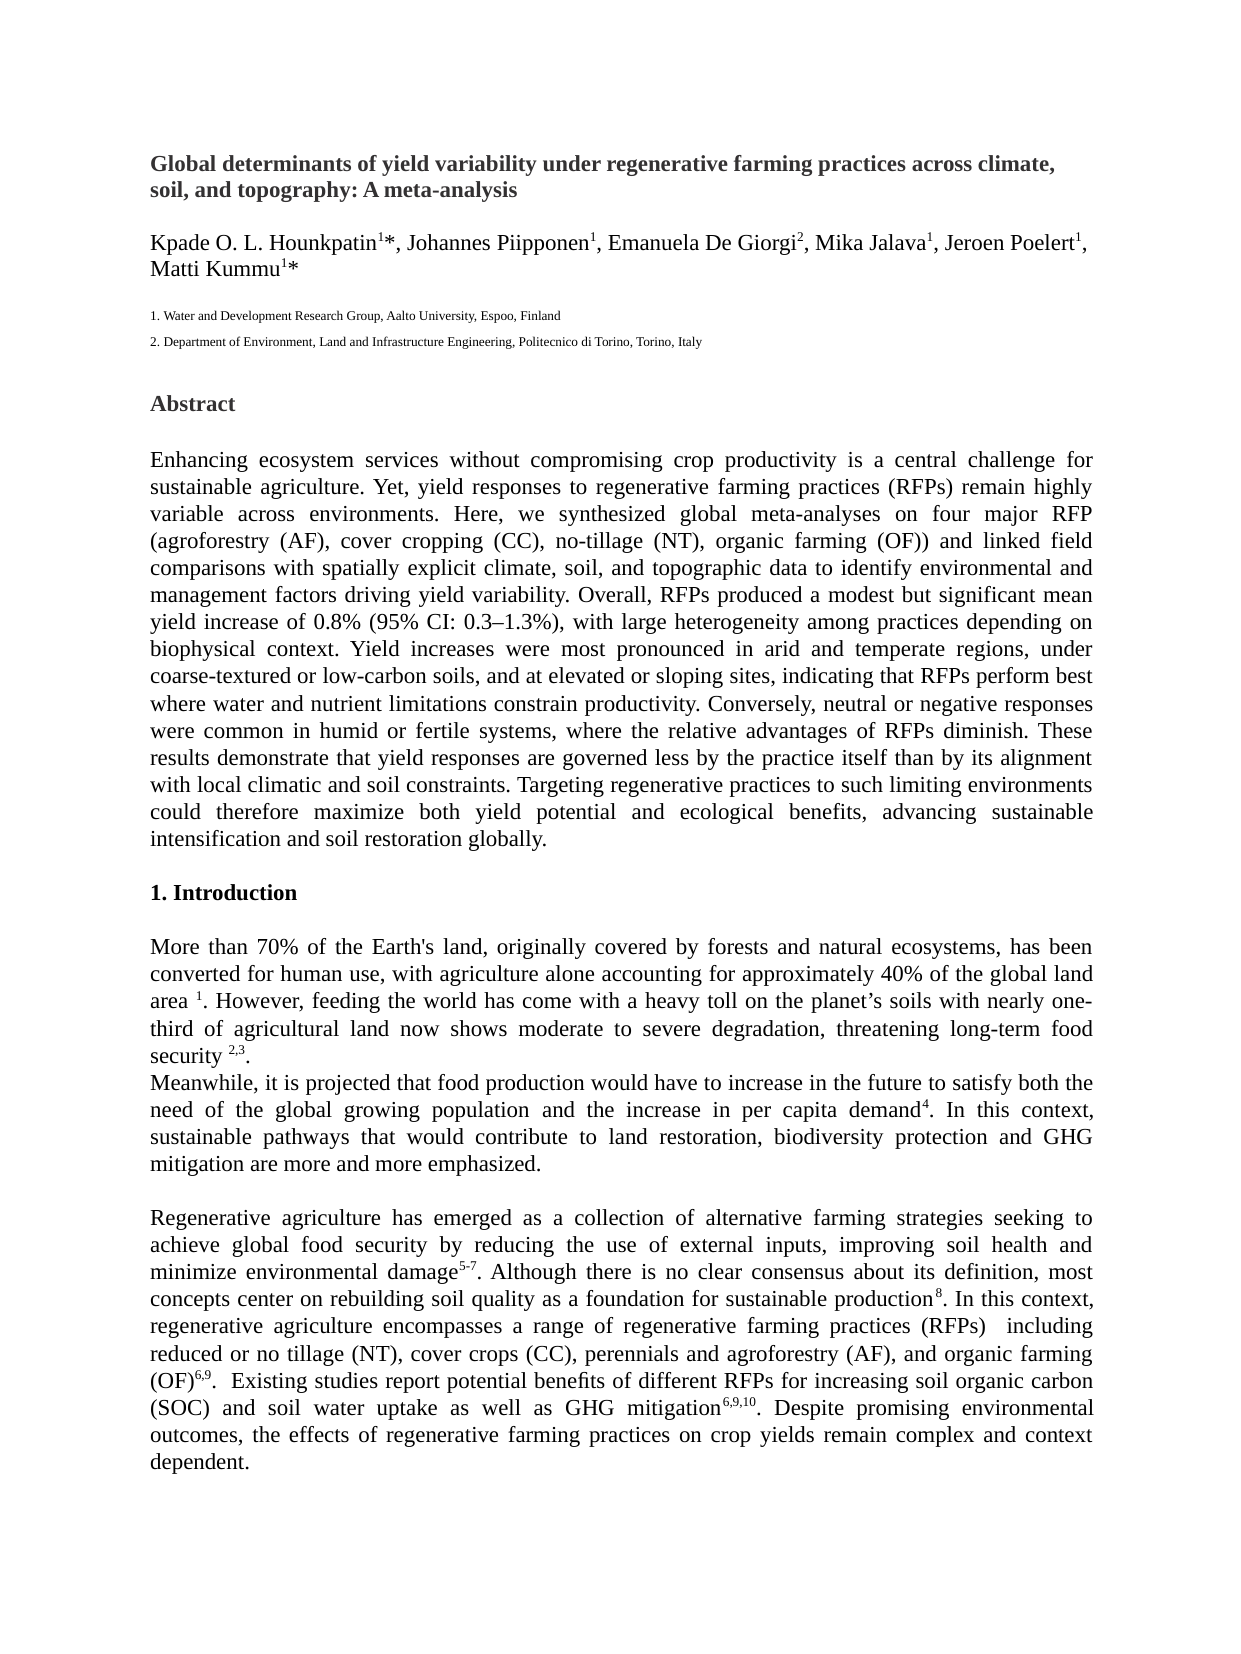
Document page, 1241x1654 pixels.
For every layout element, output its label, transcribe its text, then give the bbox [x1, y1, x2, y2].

text Meanwhile, it is projected that food production would have to increase in the future to satisfy both the need of the global growing population and the increase in per capita demand4. In this context, sustainable pathways that would contribute to land restoration, biodiversity protection and GHG mitigation are more and more emphasized. [150, 1068, 1095, 1177]
list Introduction [150, 879, 1095, 906]
list Department of Environment, Land and Infrastructure Engineering, Politecnico di Torino, Torino, Italy [150, 334, 1090, 361]
text Kpade O. L. Hounkpatin1*, Johannes Piipponen1, Emanuela De Giorgi2, Mika Jalava1, Jeroen Poelert1, Matti Kummu1* [150, 229, 1090, 282]
list Water and Development Research Group, Aalto University, Espoo, Finland [150, 308, 1090, 334]
text Abstract [150, 390, 1090, 416]
text More than 70% of the Earth's land, originally covered by forests and natural ecosystems, has been converted for human use, with agriculture alone accounting for approximately 40% of the global land area 1. However, feeding the world has come with a heavy toll on the planet’s soils with nearly one-third of agricultural land now shows moderate to severe degradation, threatening long-term food security 2,3. [150, 933, 1095, 1068]
text Enhancing ecosystem services without compromising crop productivity is a central challenge for sustainable agriculture. Yet, yield responses to regenerative farming practices (RFPs) remain highly variable across environments. Here, we synthesized global meta-analyses on four major RFP (agroforestry (AF), cover cropping (CC), no-tillage (NT), organic farming (OF)) and linked field comparisons with spatially explicit climate, soil, and topographic data to identify environmental and management factors driving yield variability. Overall, RFPs produced a modest but significant mean yield increase of 0.8% (95% CI: 0.3–1.3%), with large heterogeneity among practices depending on biophysical context. Yield increases were most pronounced in arid and temperate regions, under coarse-textured or low-carbon soils, and at elevated or sloping sites, indicating that RFPs perform best where water and nutrient limitations constrain productivity. Conversely, neutral or negative responses were common in humid or fertile systems, where the relative advantages of RFPs diminish. These results demonstrate that yield responses are governed less by the practice itself than by its alignment with local climatic and soil constraints. Targeting regenerative practices to such limiting environments could therefore maximize both yield potential and ecological benefits, advancing sustainable intensification and soil restoration globally. [150, 446, 1095, 852]
text Regenerative agriculture has emerged as a collection of alternative farming strategies seeking to achieve global food security by reducing the use of external inputs, improving soil health and minimize environmental damage5-7. Although there is no clear consensus about its definition, most concepts center on rebuilding soil quality as a foundation for sustainable production8. In this context, regenerative agriculture encompasses a range of regenerative farming practices (RFPs) including reduced or no tillage (NT), cover crops (CC), perennials and agroforestry (AF), and organic farming (OF)6,9. Existing studies report potential beneﬁts of different RFPs for increasing soil organic carbon (SOC) and soil water uptake as well as GHG mitigation6,9,10. Despite promising environmental outcomes, the effects of regenerative farming practices on crop yields remain complex and context dependent. [150, 1204, 1095, 1475]
text Global determinants of yield variability under regenerative farming practices across climate, soil, and topography: A meta-analysis [150, 150, 1090, 203]
